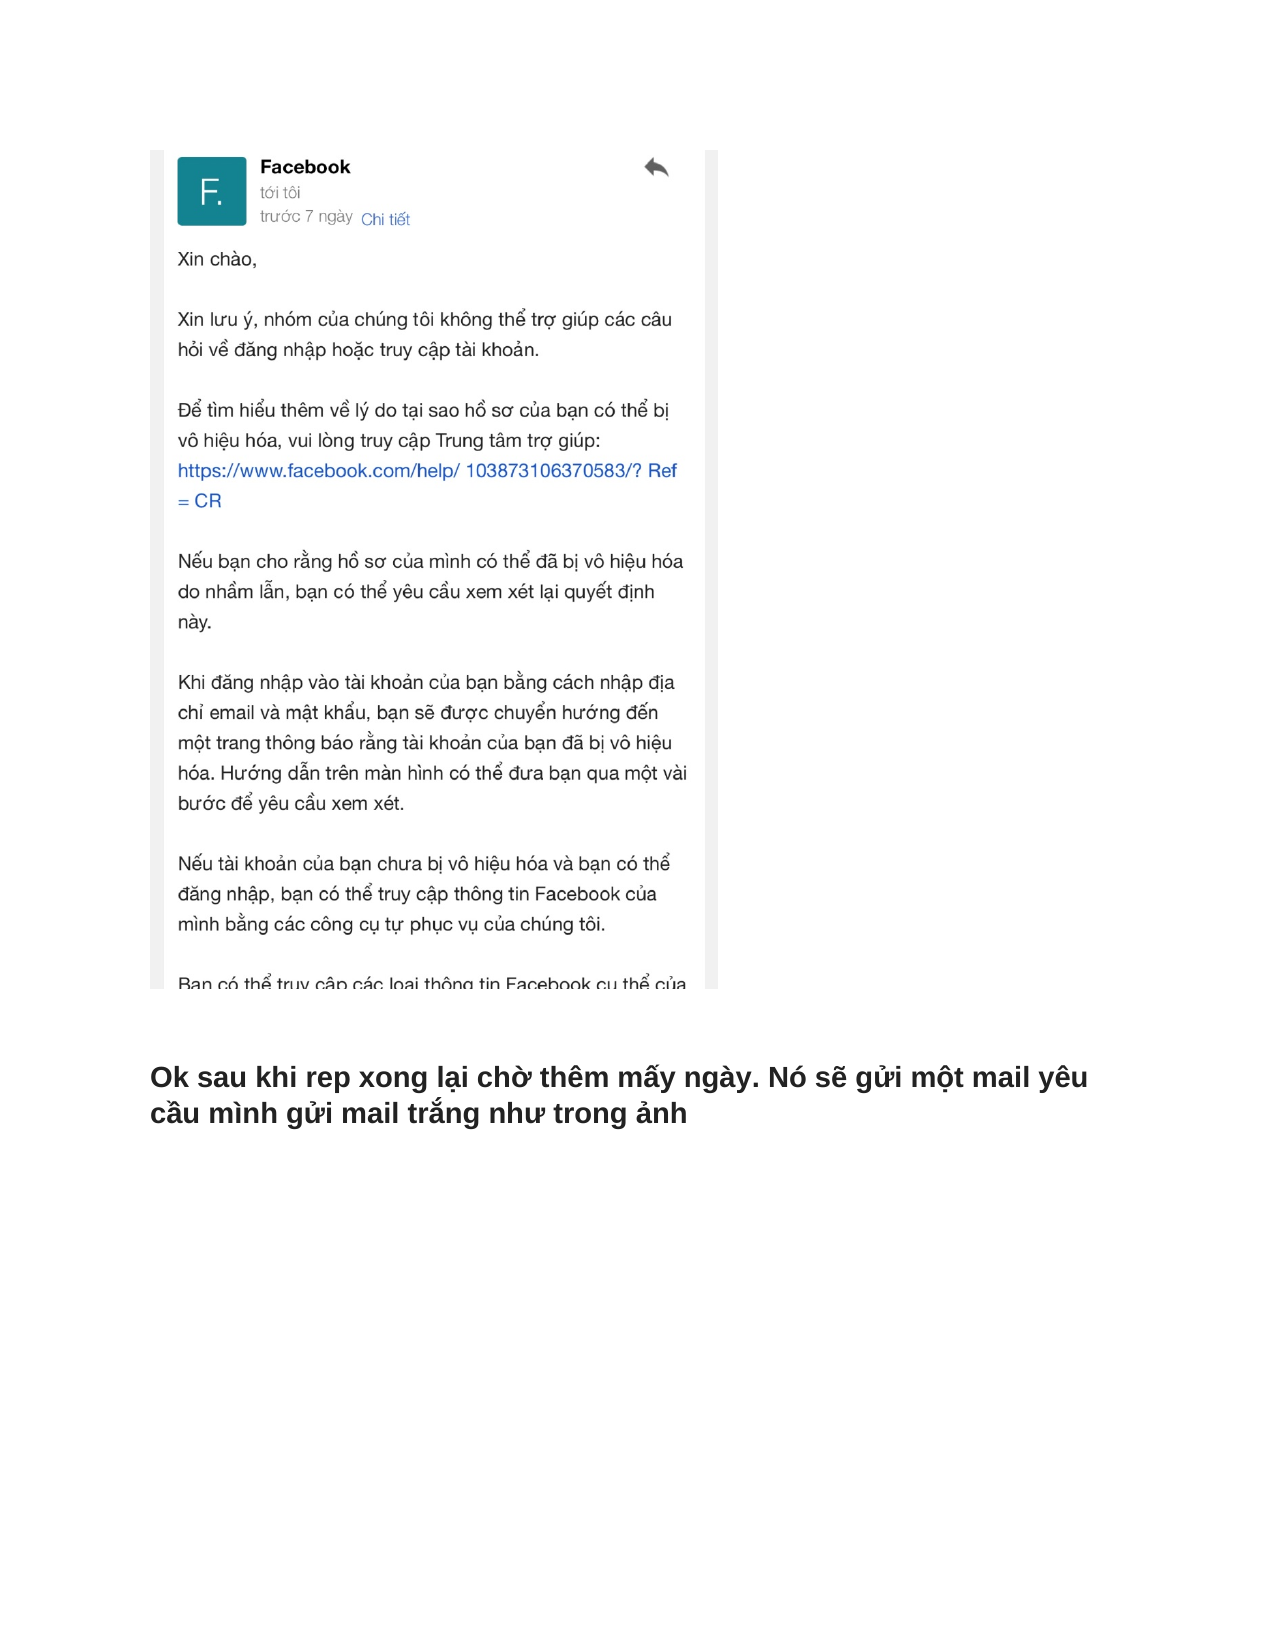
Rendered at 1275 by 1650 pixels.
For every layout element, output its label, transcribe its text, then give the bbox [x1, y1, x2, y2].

picture [150, 150, 718, 989]
text Ok sau khi rep xong lại chờ thêm mấy ngày. Nó sẽ gửi một mail yêu cầu mình gửi mail trắng như trong ảnh [150, 1060, 1125, 1130]
